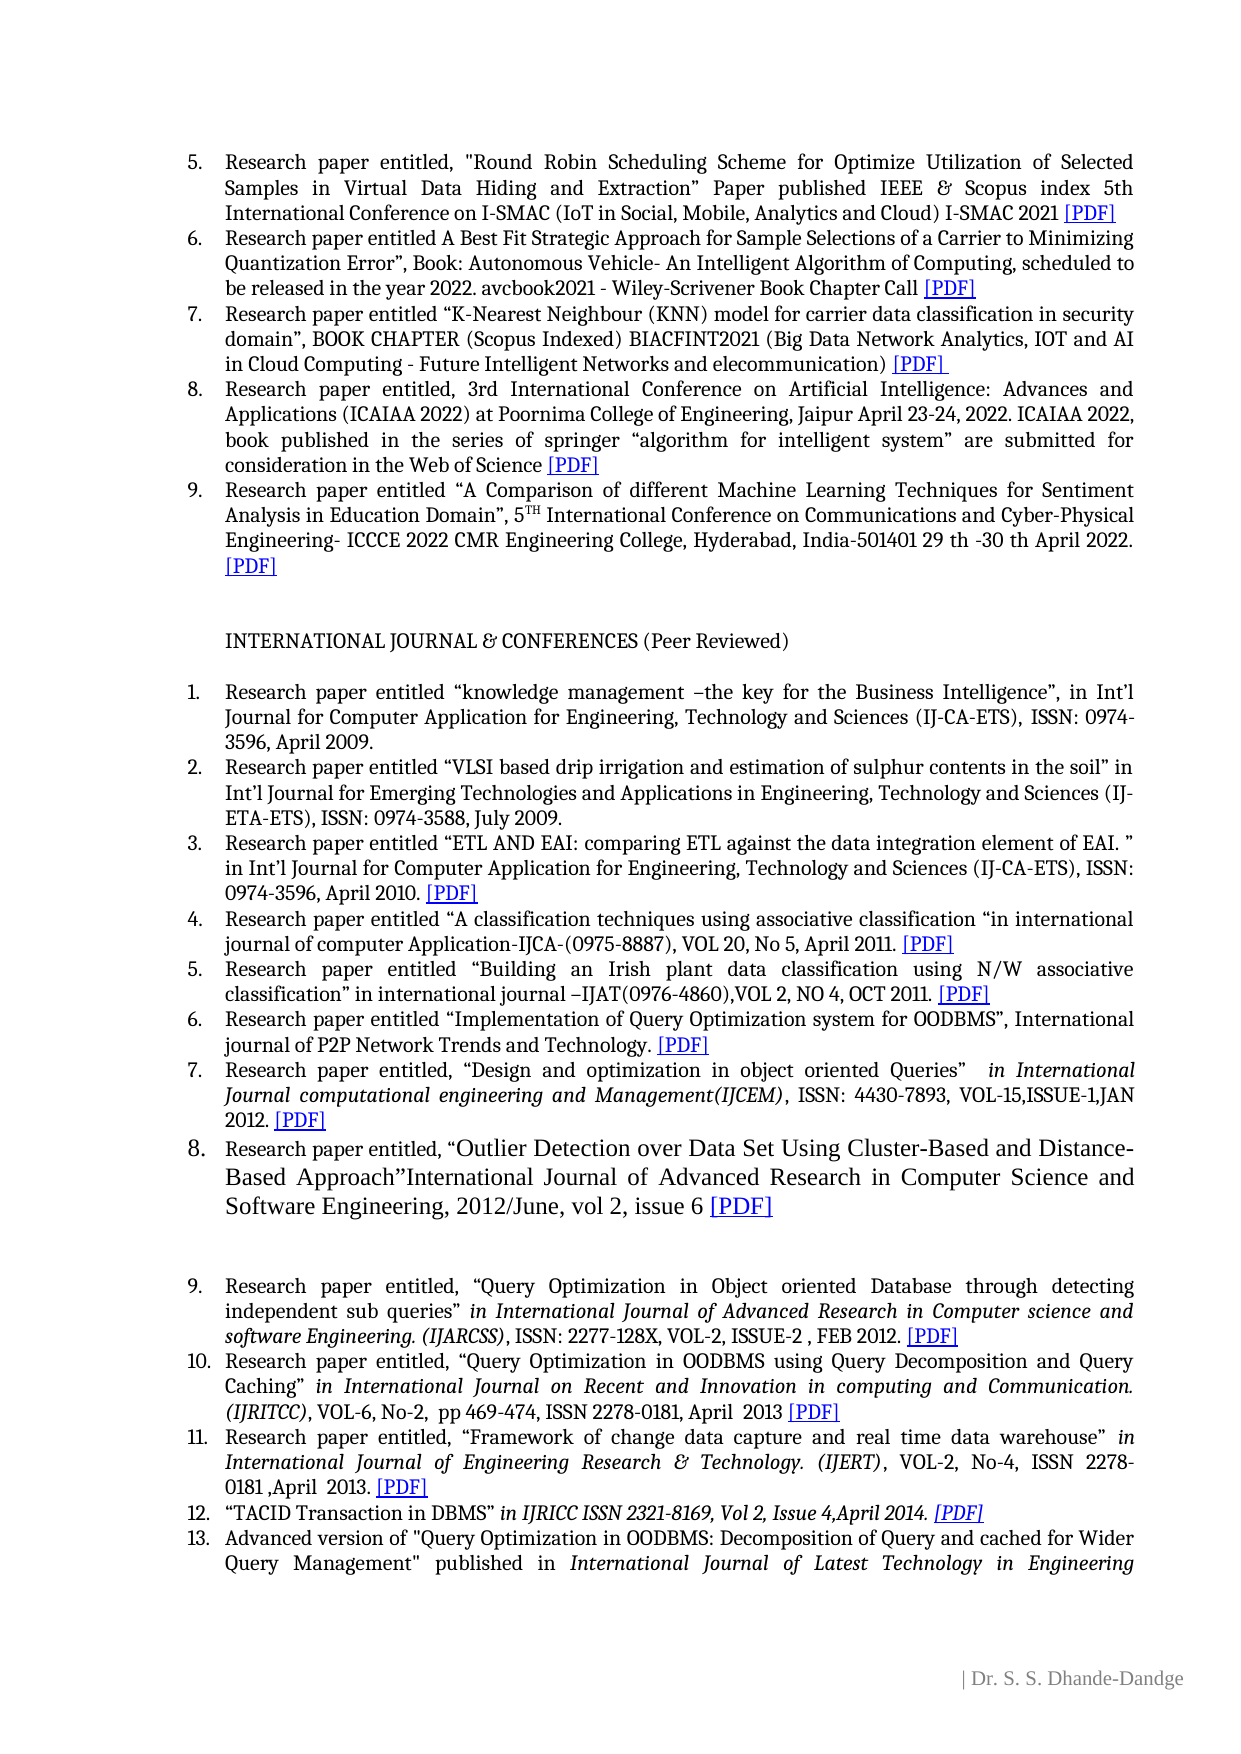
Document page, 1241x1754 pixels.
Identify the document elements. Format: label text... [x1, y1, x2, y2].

list Research paper entitled “K-Nearest Neighbour (KNN) model for carrier data classification in security domain”, BOOK CHAPTER (Scopus Indexed) BIACFINT2021 (Big Data Network Analytics, IOT and AI in Cloud Computing - Future Intelligent Networks and elecommunication) [PDF] [187, 301, 1135, 377]
list Research paper entitled, "Round Robin Scheduling Scheme for Optimize Utilization of Selected Samples in Virtual Data Hiding and Extraction” Paper published IEEE & Scopus index 5th International Conference on I-SMAC (IoT in Social, Mobile, Analytics and Cloud) I-SMAC 2021 [PDF] [187, 150, 1135, 226]
list Research paper entitled, “Query Optimization in Object oriented Database through detecting independent sub queries” in International Journal of Advanced Research in Computer science and software Engineering. (IJARCSS), ISSN: 2277-128X, VOL-2, ISSUE-2 , FEB 2012. [PDF] [187, 1273, 1135, 1349]
list Research paper entitled “ETL AND EAI: comparing ETL against the data integration element of EAI. ” in Int’l Journal for Computer Application for Engineering, Technology and Sciences (IJ-CA-ETS), ISSN: 0974-3596, April 2010. [PDF] [187, 831, 1135, 906]
list Research paper entitled A Best Fit Strategic Approach for Sample Selections of a Carrier to Minimizing Quantization Error”, Book: Autonomous Vehicle- An Intelligent Algorithm of Computing, scheduled to be released in the year 2022. avcbook2021 - Wiley-Scrivener Book Chapter Call [PDF] [187, 226, 1135, 301]
list Research paper entitled “Building an Irish plant data classification using N/W associative classification” in international journal –IJAT(0976-4860),VOL 2, NO 4, OCT 2011. [PDF] [187, 957, 1135, 1007]
list Research paper entitled “VLSI based drip irrigation and estimation of sulphur contents in the soil” in Int’l Journal for Emerging Technologies and Applications in Engineering, Technology and Sciences (IJ-ETA-ETS), ISSN: 0974-3588, July 2009. [187, 755, 1135, 831]
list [187, 1526, 1135, 1576]
list “TACID Transaction in DBMS” in IJRICC ISSN 2321-8169, Vol 2, Issue 4,April 2014. [PDF] [187, 1500, 1135, 1526]
list Research paper entitled “A Comparison of different Machine Learning Techniques for Sentiment Analysis in Education Domain”, 5TH International Conference on Communications and Cyber-Physical Engineering- ICCCE 2022 CMR Engineering College, Hyderabad, India-501401 29 th -30 th April 2022. [PDF] [187, 478, 1135, 578]
list Research paper entitled “Implementation of Query Optimization system for OODBMS”, International journal of P2P Network Trends and Technology. [PDF] [187, 1007, 1135, 1057]
list Research paper entitled, 3rd International Conference on Artificial Intelligence: Advances and Applications (ICAIAA 2022) at Poornima College of Engineering, Jaipur April 23-24, 2022. ICAIAA 2022, book published in the series of springer “algorithm for intelligent system” are submitted for consideration in the Web of Science [PDF] [187, 377, 1135, 478]
list Research paper entitled, “Outlier Detection over Data Set Using Cluster-Based and Distance-Based Approach”International Journal of Advanced Research in Computer Science and Software Engineering, 2012/June, vol 2, issue 6 [PDF] [187, 1133, 1135, 1219]
list Research paper entitled, “Query Optimization in OODBMS using Query Decomposition and Query Caching” in International Journal on Recent and Innovation in computing and Communication.(IJRITCC), VOL-6, No-2, pp 469-474, ISSN 2278-0181, April 2013 [PDF] [187, 1349, 1135, 1425]
list Research paper entitled “knowledge management –the key for the Business Intelligence”, in Int’l Journal for Computer Application for Engineering, Technology and Sciences (IJ-CA-ETS), ISSN: 0974-3596, April 2009. [187, 679, 1135, 755]
list Research paper entitled, “Framework of change data capture and real time data warehouse” in International Journal of Engineering Research & Technology. (IJERT), VOL-2, No-4, ISSN 2278-0181 ,April 2013. [PDF] [187, 1425, 1135, 1500]
list Research paper entitled “A classification techniques using associative classification “in international journal of computer Application-IJCA-(0975-8887), VOL 20, No 5, April 2011. [PDF] [187, 906, 1135, 957]
list INTERNATIONAL JOURNAL & CONFERENCES (Peer Reviewed) [225, 629, 1135, 654]
list Research paper entitled, “Design and optimization in object oriented Queries” in International Journal computational engineering and Management(IJCEM), ISSN: 4430-7893, VOL-15,ISSUE-1,JAN 2012. [PDF] [187, 1057, 1135, 1133]
